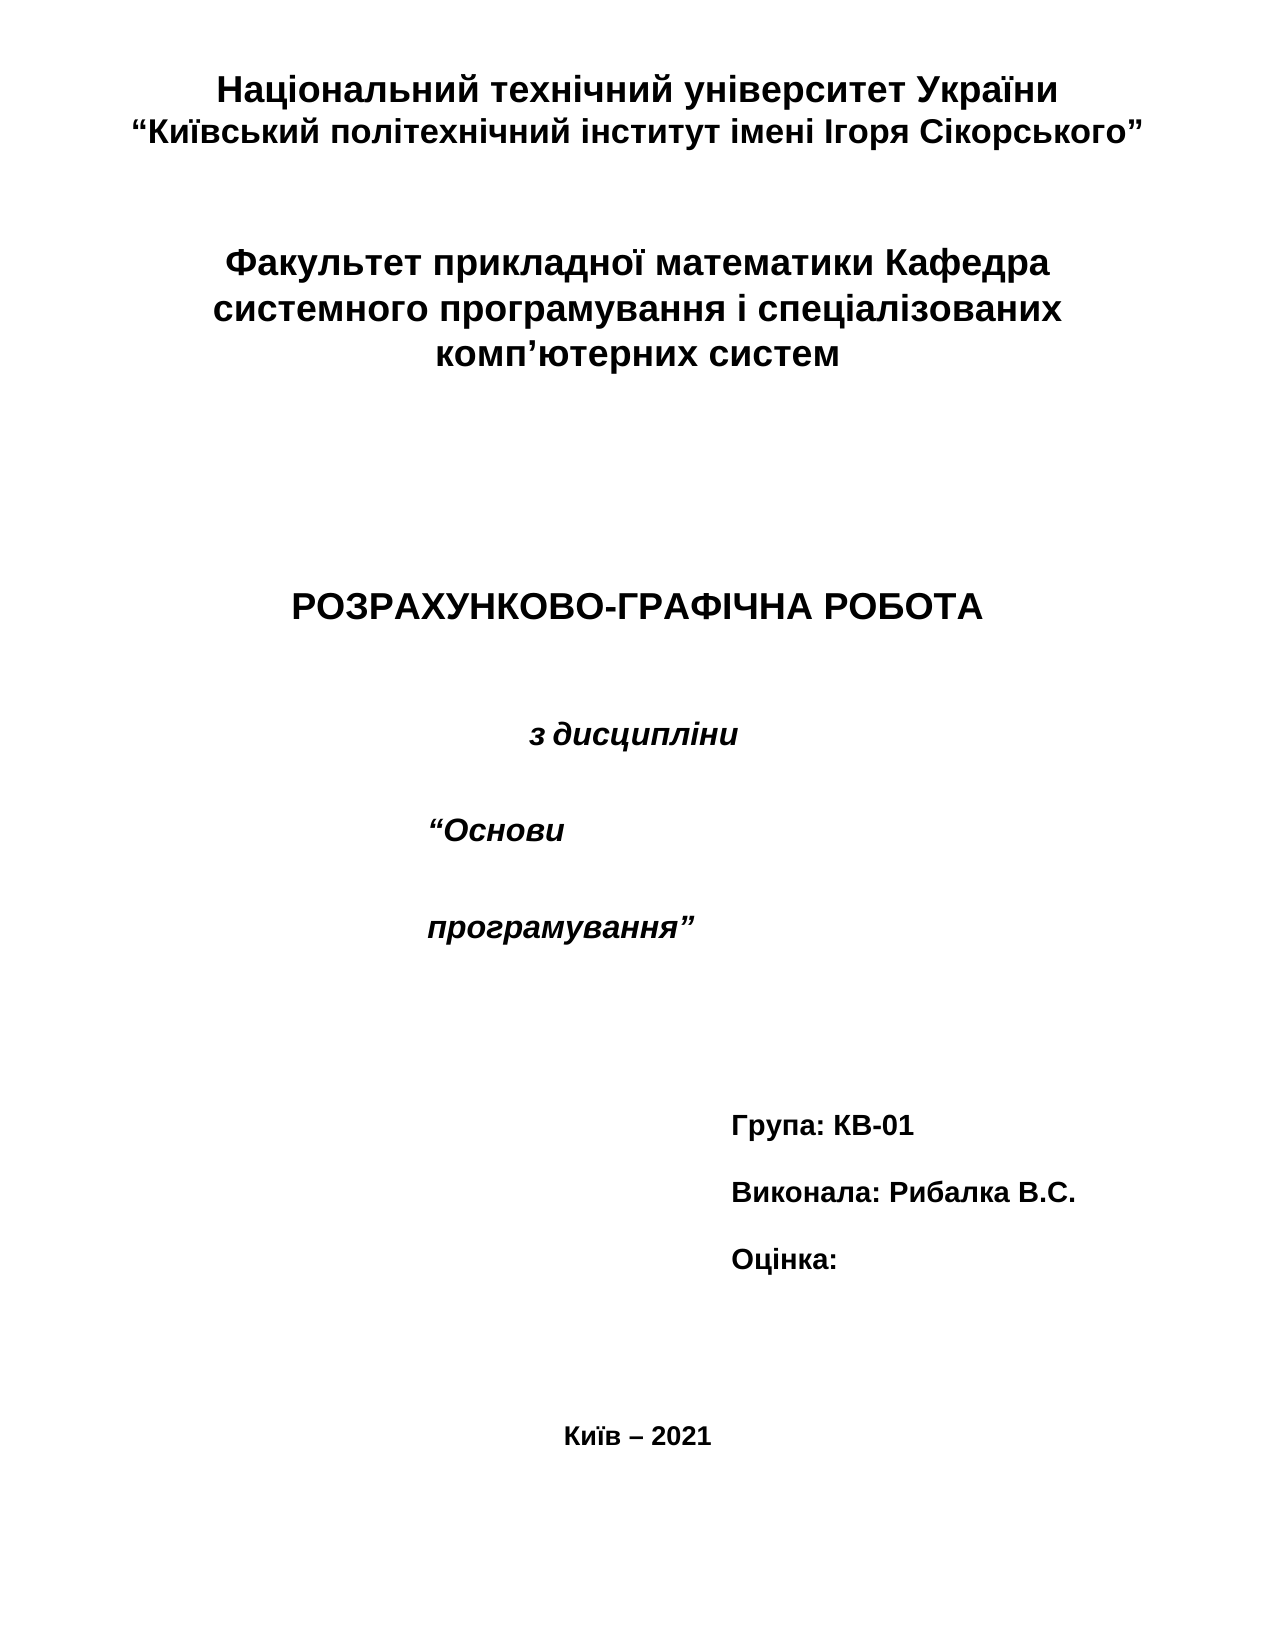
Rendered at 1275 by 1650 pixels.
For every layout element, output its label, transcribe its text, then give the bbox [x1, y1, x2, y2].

text Група: КВ-01 [731, 1108, 1156, 1141]
text РОЗРАХУНКОВО-ГРАФІЧНА РОБОТА [119, 584, 1156, 627]
text Факультет прикладної математики Кафедра системного програмування і спеціалізованих комп’ютерних систем [119, 240, 1156, 375]
text Оцінка: [731, 1242, 1156, 1275]
text Виконала: Рибалка В.С. [731, 1175, 1156, 1208]
text Національний технічний університет України [119, 68, 1156, 111]
text “Київський політехнічний інститут імені Ігоря Сікорського” [119, 111, 1156, 150]
text Київ – 2021 [119, 1420, 1156, 1451]
list дисципліни “Основи програмування” [427, 714, 844, 945]
